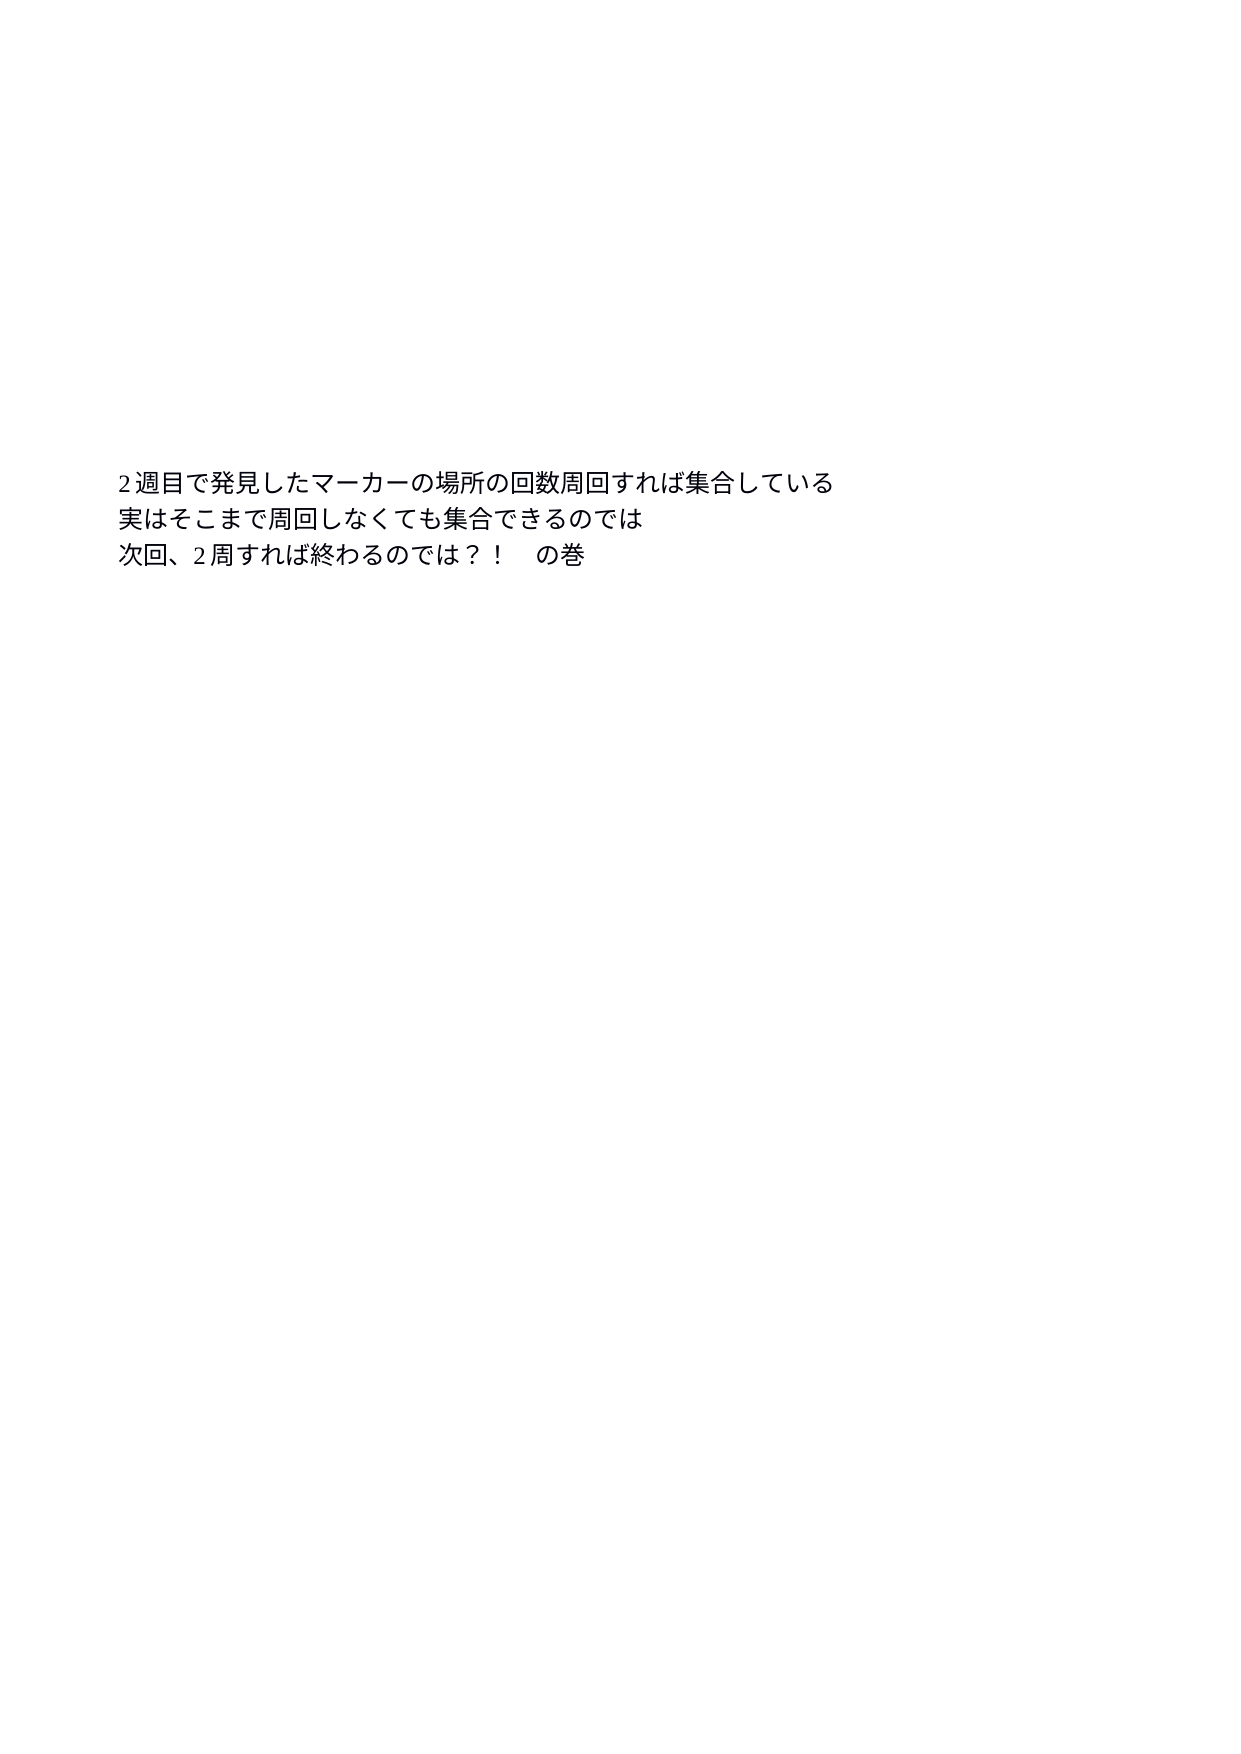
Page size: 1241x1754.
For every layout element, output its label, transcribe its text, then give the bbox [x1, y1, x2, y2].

text 実はそこまで周回しなくても集合できるのでは [118, 499, 1122, 536]
text 次回、2周すれば終わるのでは？！ の巻 [118, 536, 1122, 572]
text 2週目で発見したマーカーの場所の回数周回すれば集合している [118, 463, 1122, 499]
